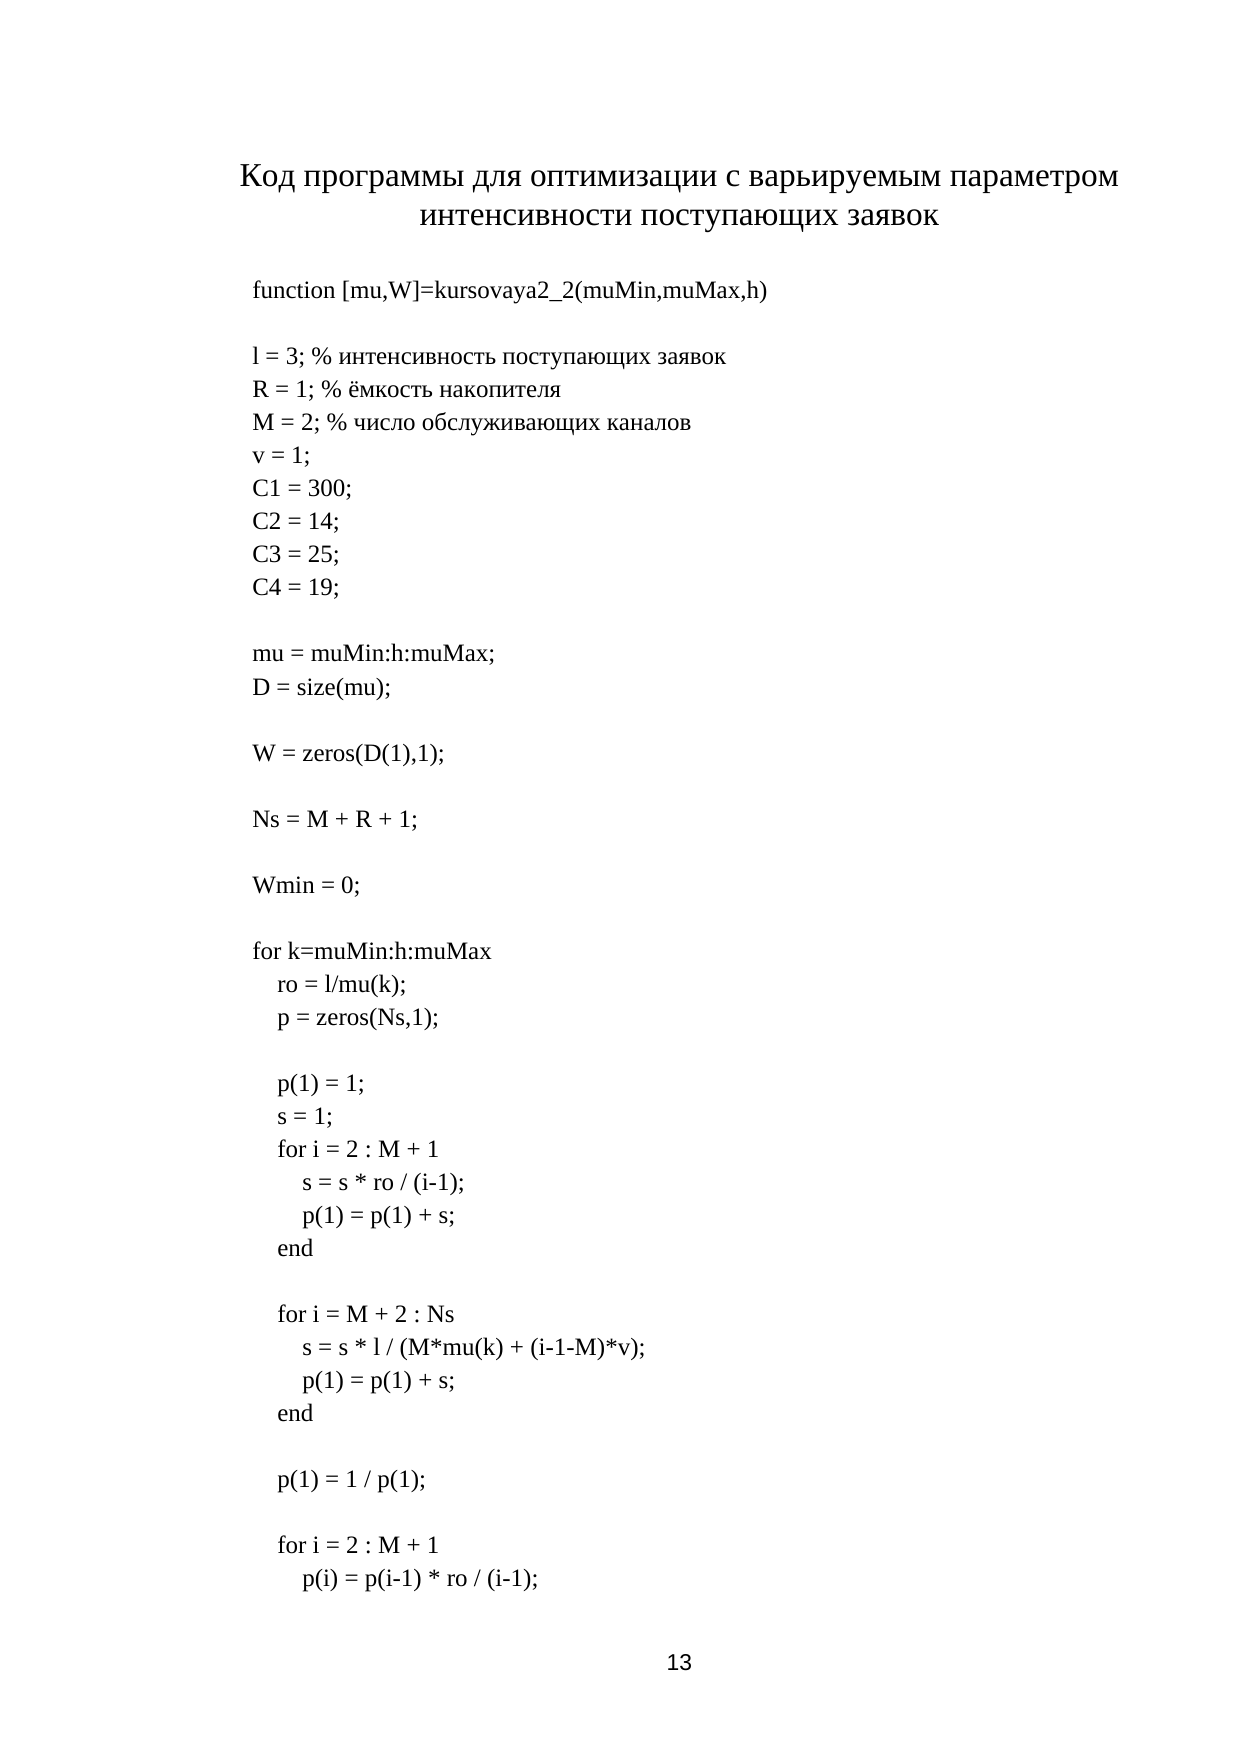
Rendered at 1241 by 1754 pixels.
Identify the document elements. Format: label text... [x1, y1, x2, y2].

text l = 3; % интенсивность поступающих заявок [177, 341, 1181, 370]
text W = zeros(D(1),1); [177, 738, 1181, 766]
text p(1) = p(1) + s; [177, 1365, 1181, 1394]
text C4 = 19; [177, 572, 1181, 601]
text M = 2; % число обслуживающих каналов [177, 407, 1181, 436]
text R = 1; % ёмкость накопителя [177, 374, 1181, 403]
text for i = 2 : M + 1 [177, 1530, 1181, 1559]
text p(1) = 1 / p(1); [177, 1464, 1181, 1493]
text end [177, 1233, 1181, 1262]
text mu = muMin:h:muMax; [177, 638, 1181, 667]
text ro = l/mu(k); [177, 969, 1181, 997]
subtitle Код программы для оптимизации с варьируемым параметром интенсивности поступающих заявок [177, 156, 1181, 232]
text s = s * ro / (i-1); [177, 1167, 1181, 1196]
text p(i) = p(i-1) * ro / (i-1); [177, 1563, 1181, 1592]
text C2 = 14; [177, 506, 1181, 535]
text D = size(mu); [177, 672, 1181, 700]
text for i = M + 2 : Ns [177, 1299, 1181, 1328]
text p(1) = p(1) + s; [177, 1200, 1181, 1229]
text C3 = 25; [177, 539, 1181, 568]
text C1 = 300; [177, 473, 1181, 502]
text Wmin = 0; [177, 870, 1181, 898]
text end [177, 1398, 1181, 1427]
text s = 1; [177, 1101, 1181, 1129]
text s = s * l / (M*mu(k) + (i-1-M)*v); [177, 1332, 1181, 1361]
text for k=muMin:h:muMax [177, 936, 1181, 964]
text Ns = M + R + 1; [177, 804, 1181, 832]
text p(1) = 1; [177, 1068, 1181, 1097]
text function [mu,W]=kursovaya2_2(muMin,muMax,h) [177, 275, 1181, 304]
text for i = 2 : M + 1 [177, 1134, 1181, 1163]
text v = 1; [177, 440, 1181, 469]
text p = zeros(Ns,1); [177, 1002, 1181, 1031]
